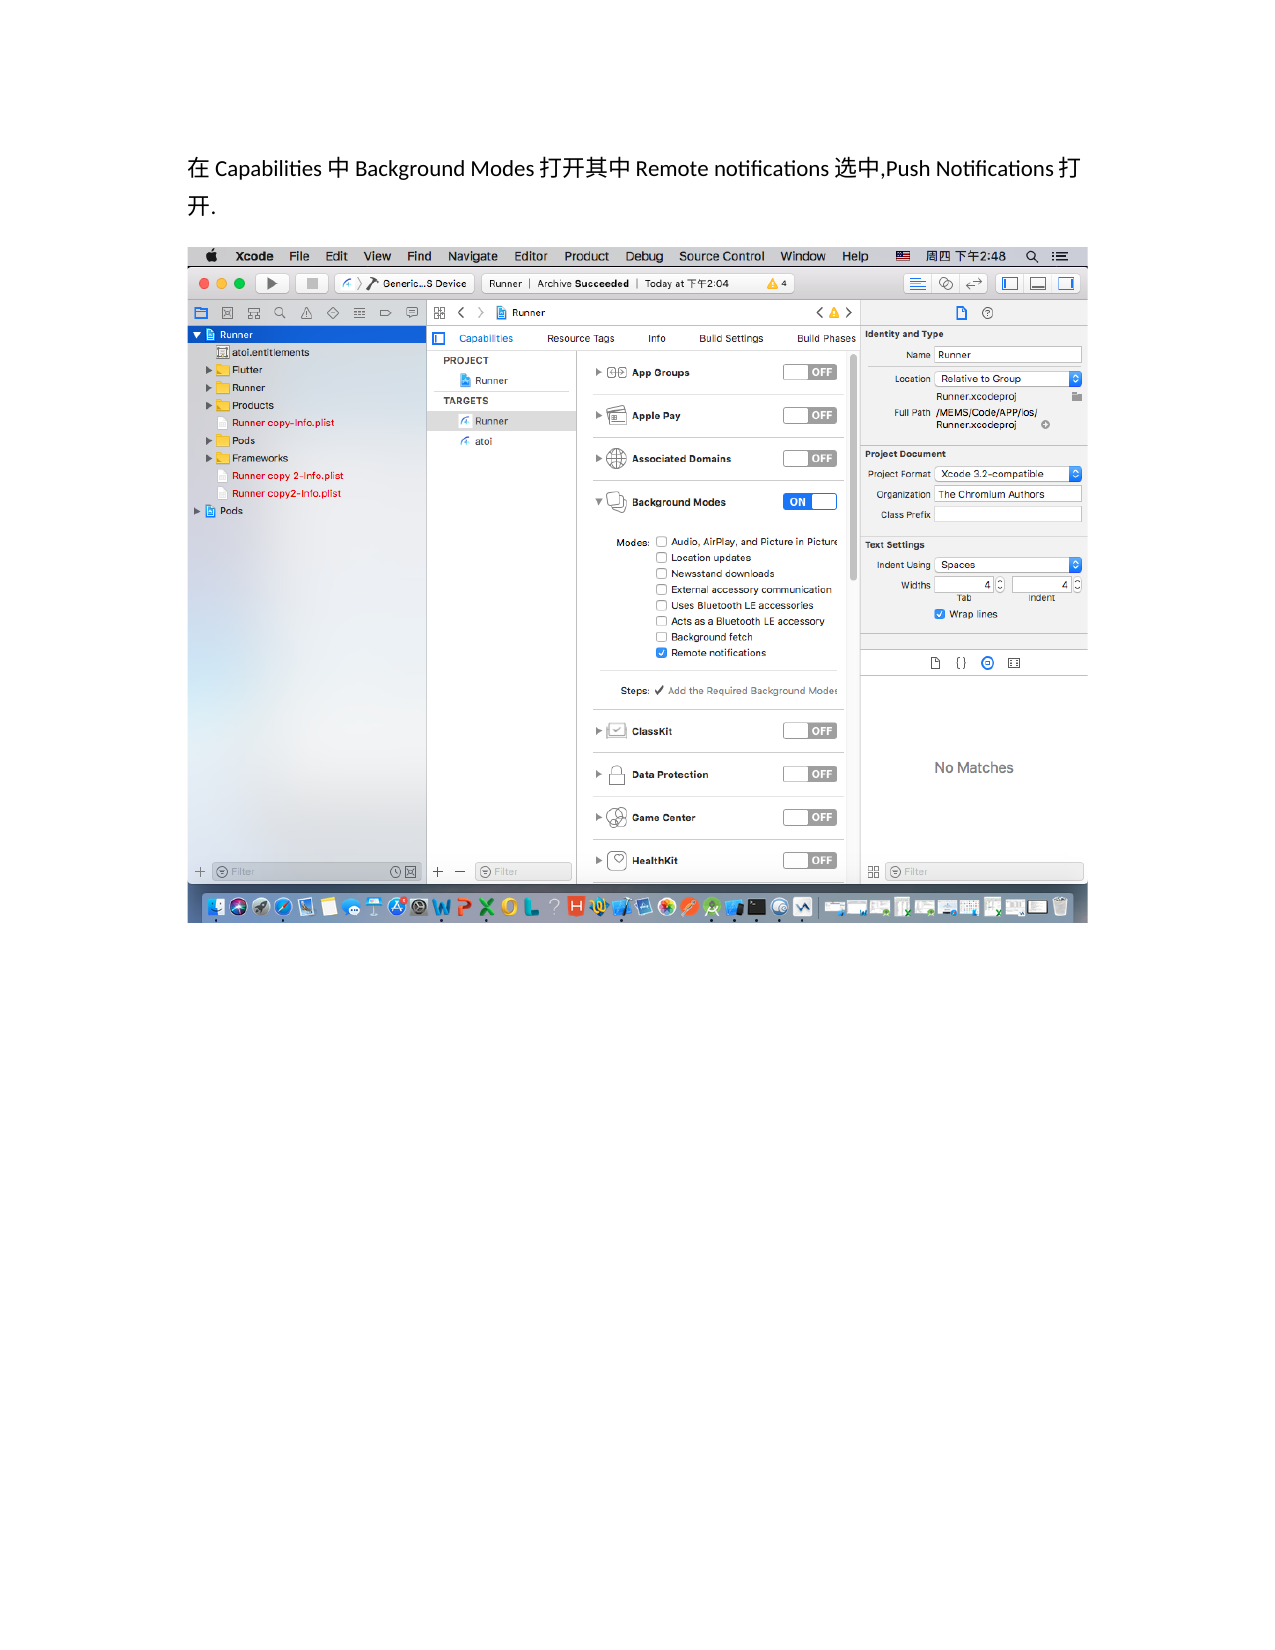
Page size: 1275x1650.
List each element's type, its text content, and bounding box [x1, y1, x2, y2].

picture [187, 247, 1088, 923]
text 在Capabilities中 Background Modes打开其中Remote notifications选中,Push Notifications打开. [187, 150, 1087, 221]
